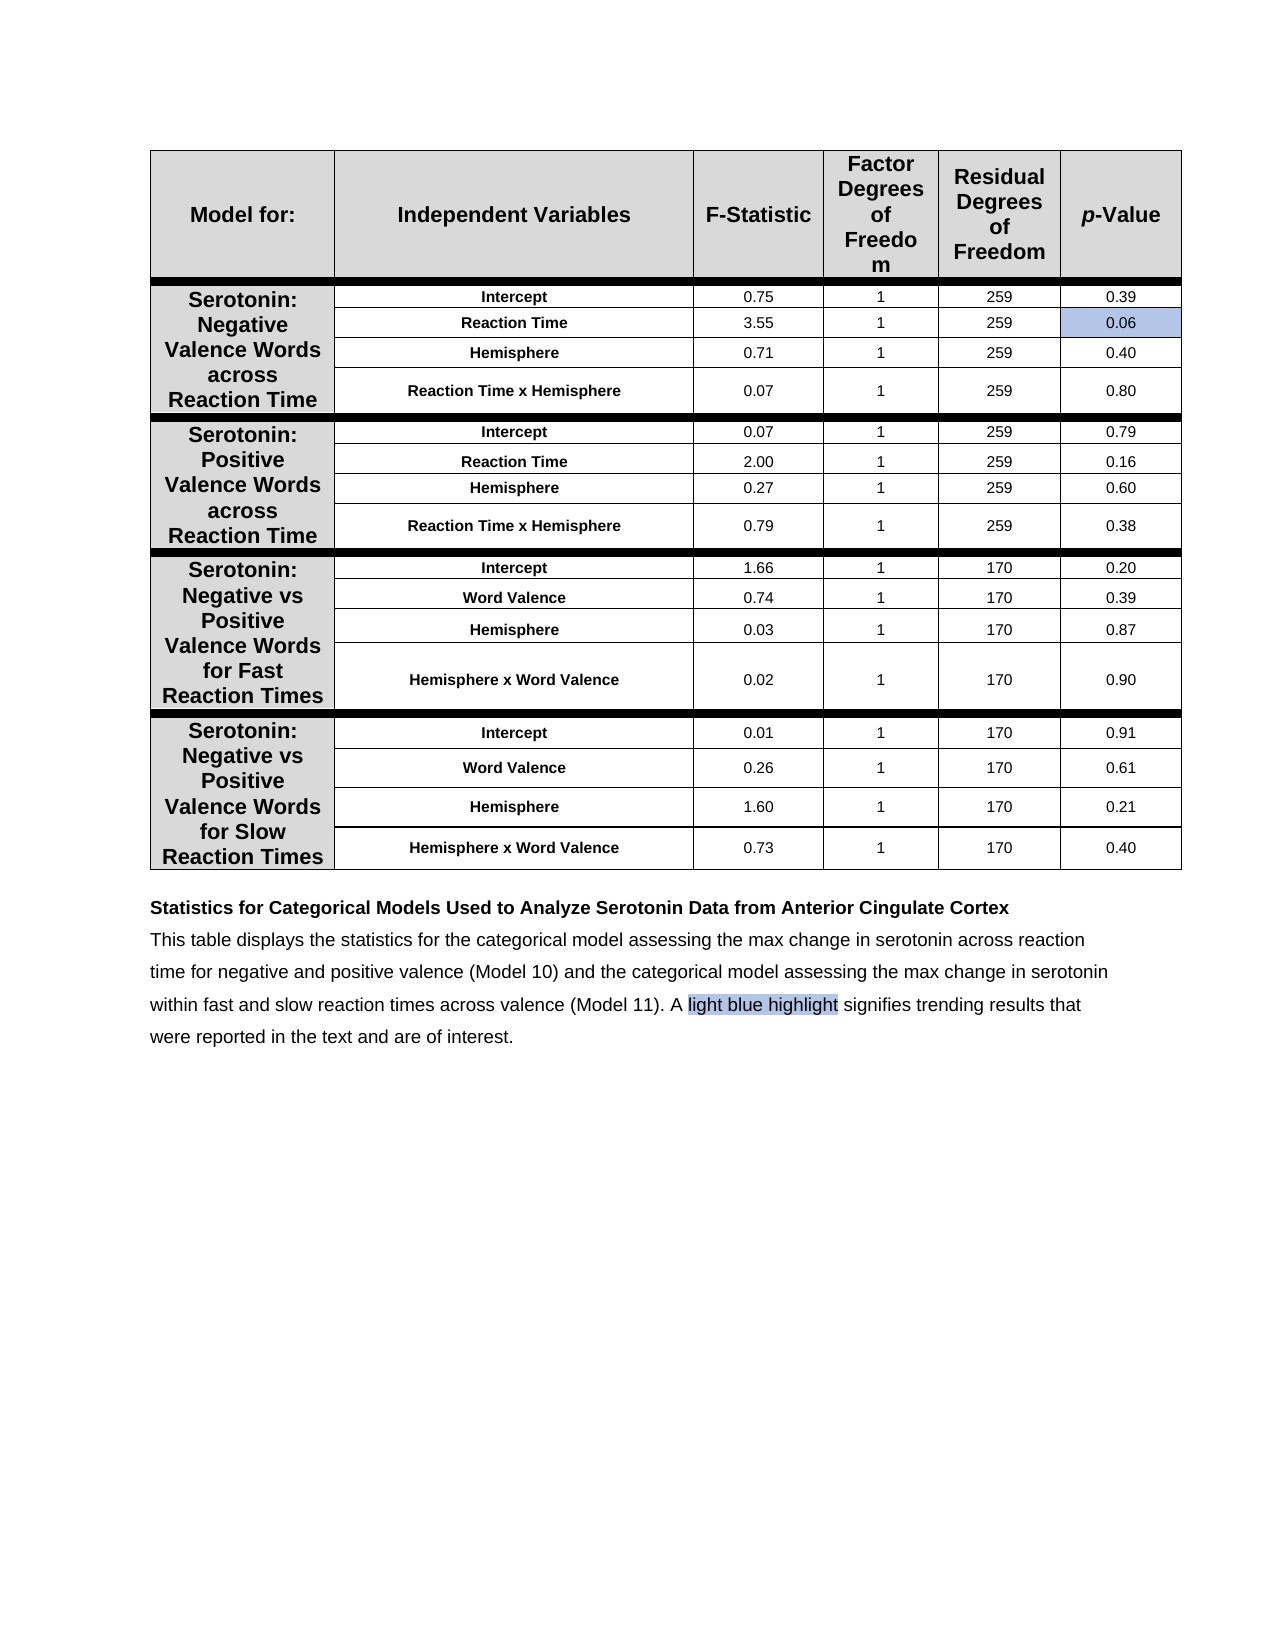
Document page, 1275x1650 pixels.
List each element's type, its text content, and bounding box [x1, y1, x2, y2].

table_cell 0.16 [1061, 444, 1181, 472]
text Statistics for Categorical Models Used to Analyze Serotonin Data from Anterior Cingulate Cortex [150, 897, 1125, 918]
table_cell 259 [939, 504, 1060, 548]
table_cell 0.91 [1061, 718, 1181, 748]
table_cell 0.27 [694, 474, 823, 502]
table_cell 0.26 [694, 749, 823, 787]
table_cell 1 [824, 338, 938, 367]
table_cell 0.60 [1061, 474, 1181, 502]
table_cell Reaction Time x Hemisphere [335, 504, 693, 548]
table_header Factor Degrees of Freedom [824, 151, 938, 277]
table_cell 259 [939, 474, 1060, 502]
table_cell 0.07 [694, 422, 823, 442]
table_cell 259 [939, 286, 1060, 307]
table_cell 170 [939, 749, 1060, 787]
table_cell 3.55 [694, 308, 823, 337]
table_cell 1 [824, 609, 938, 642]
table_cell 0.75 [694, 286, 823, 307]
table_cell Hemisphere x Word Valence [335, 643, 693, 708]
table_cell 1 [824, 286, 938, 307]
table_cell Hemisphere [335, 474, 693, 502]
table_cell 0.06 [1061, 308, 1181, 337]
table_cell 0.79 [694, 504, 823, 548]
table_cell Reaction Time [335, 308, 693, 337]
table_cell 1 [824, 474, 938, 502]
table_cell Word Valence [335, 579, 693, 608]
table_header Independent Variables [335, 151, 693, 277]
table_cell Serotonin: Negative vs Positive Valence Words for Fast Reaction Times [151, 557, 334, 708]
table_cell Reaction Time [335, 444, 693, 472]
table_header Residual Degrees of Freedom [939, 151, 1060, 277]
table_cell Serotonin: Negative Valence Words across Reaction Time [151, 286, 334, 412]
table_cell 1 [824, 557, 938, 578]
table_cell 0.40 [1061, 338, 1181, 367]
table_header p-Value [1061, 151, 1181, 277]
table_cell 0.39 [1061, 579, 1181, 608]
table_cell 170 [939, 609, 1060, 642]
table_cell 0.01 [694, 718, 823, 748]
table_cell 0.61 [1061, 749, 1181, 787]
table_cell Hemisphere [335, 338, 693, 367]
table_header Model for: [151, 151, 334, 277]
table_cell 0.71 [694, 338, 823, 367]
table_cell 0.03 [694, 609, 823, 642]
table_cell 0.38 [1061, 504, 1181, 548]
table_header F-Statistic [694, 151, 823, 277]
table_cell 259 [939, 308, 1060, 337]
table_cell 1 [824, 444, 938, 472]
table_cell 1 [824, 788, 938, 826]
table_cell 170 [939, 718, 1060, 748]
table_cell Serotonin: Negative vs Positive Valence Words for Slow Reaction Times [151, 718, 334, 869]
table_cell 0.21 [1061, 788, 1181, 826]
table_cell 170 [939, 557, 1060, 578]
table_cell 170 [939, 643, 1060, 708]
table_cell 0.74 [694, 579, 823, 608]
table_cell 0.40 [1061, 828, 1181, 869]
table_cell 0.73 [694, 828, 823, 869]
table_cell 259 [939, 444, 1060, 472]
table_cell Intercept [335, 422, 693, 442]
table_cell 1 [824, 718, 938, 748]
table_cell 1 [824, 368, 938, 412]
table_cell 2.00 [694, 444, 823, 472]
table_cell 1.66 [694, 557, 823, 578]
text This table displays the statistics for the categorical model assessing the max change in serotonin across reaction time for negative and positive valence (Model 10) and the categorical model assessing the max change in serotonin within fast and slow reaction times across valence (Model 11). A light blue highlight signifies trending results that were reported in the text and are of interest. [150, 929, 1125, 1047]
table_cell 1 [824, 749, 938, 787]
table_cell 1 [824, 422, 938, 442]
table_cell 0.02 [694, 643, 823, 708]
table_cell Word Valence [335, 749, 693, 787]
table_cell 1 [824, 579, 938, 608]
table_cell 170 [939, 788, 1060, 826]
table_cell 259 [939, 368, 1060, 412]
table_cell Hemisphere [335, 788, 693, 826]
table_cell 0.90 [1061, 643, 1181, 708]
table_cell Intercept [335, 718, 693, 748]
table_cell Intercept [335, 286, 693, 307]
table_cell 1.60 [694, 788, 823, 826]
table_cell 170 [939, 579, 1060, 608]
table_cell Hemisphere x Word Valence [335, 828, 693, 869]
table_cell 0.80 [1061, 368, 1181, 412]
table_cell 1 [824, 504, 938, 548]
table_cell 0.20 [1061, 557, 1181, 578]
table_cell 0.07 [694, 368, 823, 412]
table_cell 0.79 [1061, 422, 1181, 442]
table_cell 1 [824, 643, 938, 708]
table_cell 0.39 [1061, 286, 1181, 307]
table_cell Serotonin: Positive Valence Words across Reaction Time [151, 422, 334, 548]
table_cell 1 [824, 308, 938, 337]
table_cell 0.87 [1061, 609, 1181, 642]
table_cell Hemisphere [335, 609, 693, 642]
table_cell 1 [824, 828, 938, 869]
table_cell 170 [939, 828, 1060, 869]
table_cell Intercept [335, 557, 693, 578]
table_cell 259 [939, 422, 1060, 442]
table_cell 259 [939, 338, 1060, 367]
table_cell Reaction Time x Hemisphere [335, 368, 693, 412]
